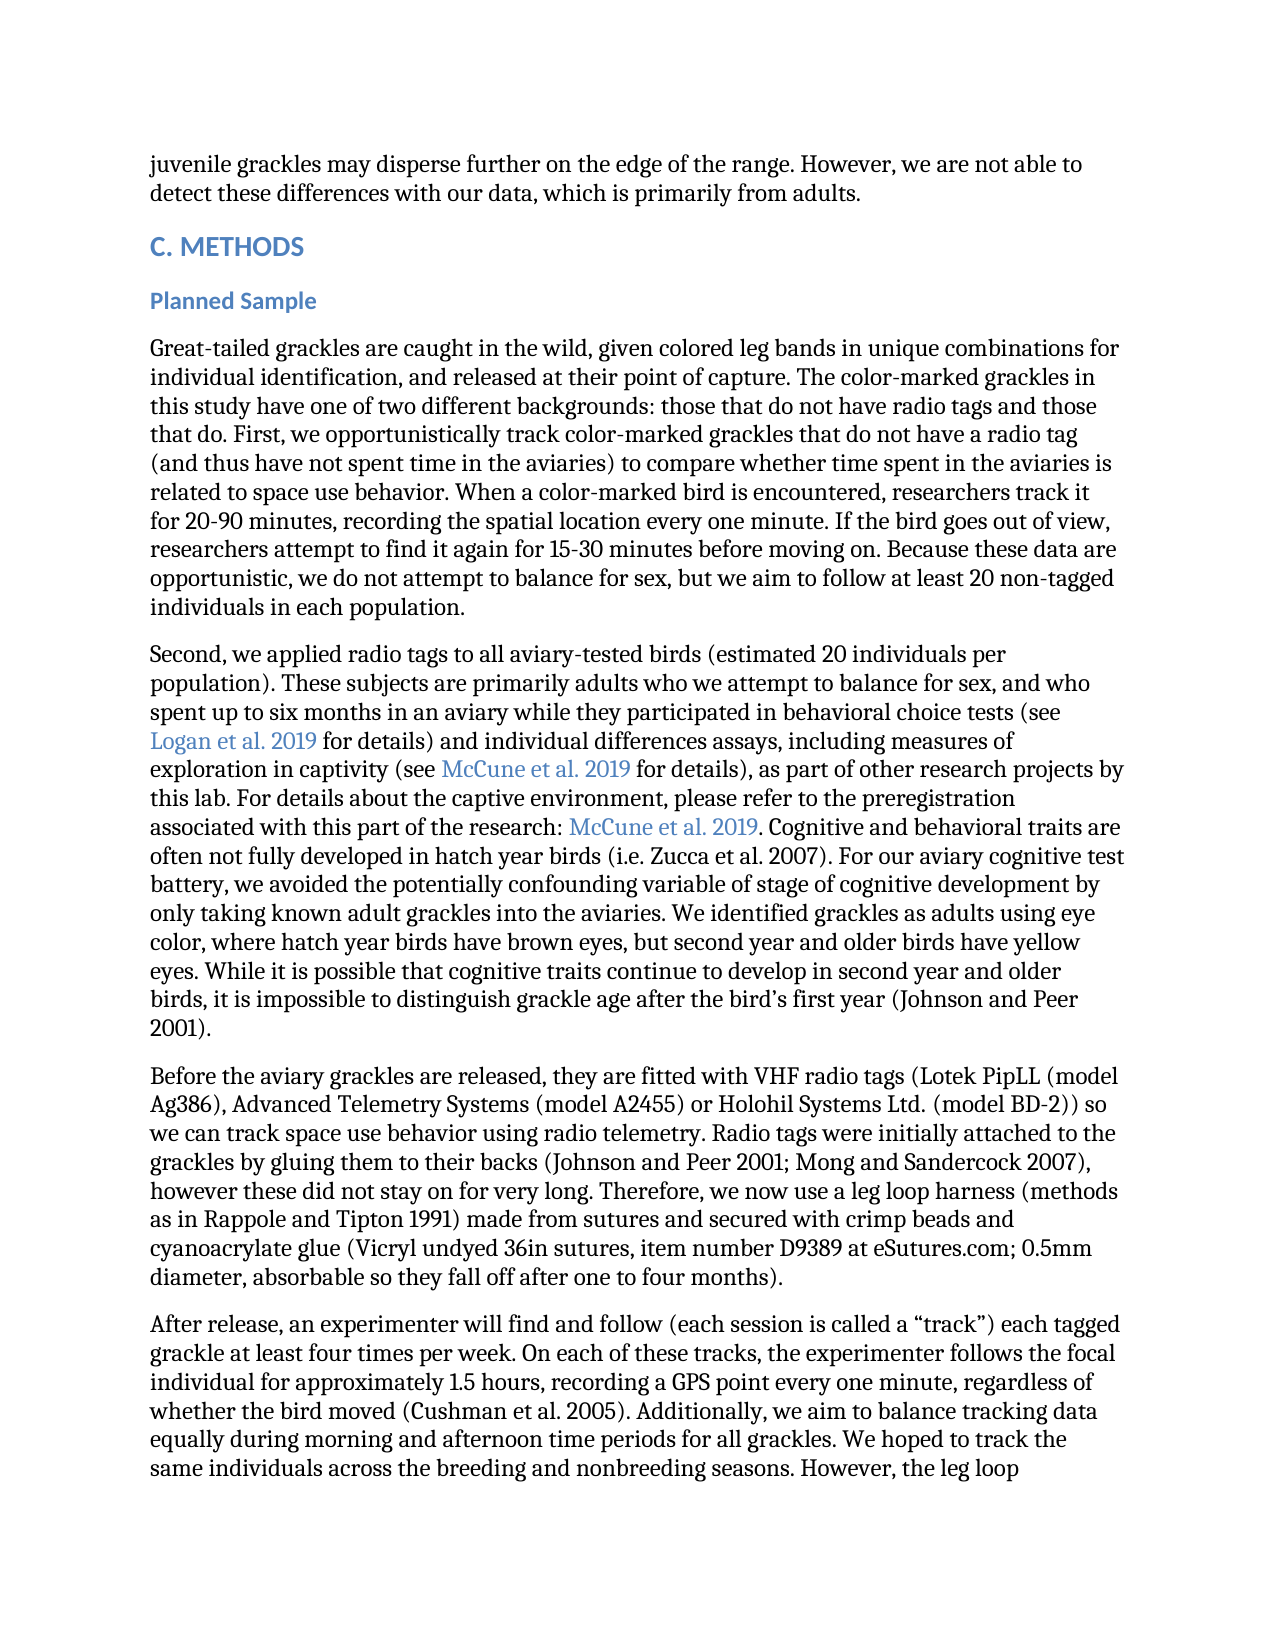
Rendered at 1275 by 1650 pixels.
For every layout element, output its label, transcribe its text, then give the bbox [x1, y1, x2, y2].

text Second, we applied radio tags to all aviary-tested birds (estimated 20 individuals per population). These subjects are primarily adults who we attempt to balance for sex, and who spent up to six months in an aviary while they participated in behavioral choice tests (see Logan et al. 2019 for details) and individual differences assays, including measures of exploration in captivity (see McCune et al. 2019 for details), as part of other research projects by this lab. For details about the captive environment, please refer to the preregistration associated with this part of the research: McCune et al. 2019. Cognitive and behavioral traits are often not fully developed in hatch year birds (i.e. Zucca et al. 2007). For our aviary cognitive test battery, we avoided the potentially confounding variable of stage of cognitive development by only taking known adult grackles into the aviaries. We identified grackles as adults using eye color, where hatch year birds have brown eyes, but second year and older birds have yellow eyes. While it is possible that cognitive traits continue to develop in second year and older birds, it is impossible to distinguish grackle age after the bird’s first year (Johnson and Peer 2001). [150, 640, 1125, 1043]
subtitle C. METHODS [150, 228, 1125, 264]
subtitle Planned Sample [150, 285, 1125, 315]
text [150, 1310, 1125, 1483]
text Great-tailed grackles are caught in the wild, given colored leg bands in unique combinations for individual identification, and released at their point of capture. The color-marked grackles in this study have one of two different backgrounds: those that do not have radio tags and those that do. First, we opportunistically track color-marked grackles that do not have a radio tag (and thus have not spent time in the aviaries) to compare whether time spent in the aviaries is related to space use behavior. When a color-marked bird is encountered, researchers track it for 20-90 minutes, recording the spatial location every one minute. If the bird goes out of view, researchers attempt to find it again for 15-30 minutes before moving on. Because these data are opportunistic, we do not attempt to balance for sex, but we aim to follow at least 20 non-tagged individuals in each population. [150, 334, 1125, 622]
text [150, 150, 1125, 207]
text Before the aviary grackles are released, they are fitted with VHF radio tags (Lotek PipLL (model Ag386), Advanced Telemetry Systems (model A2455) or Holohil Systems Ltd. (model BD-2)) so we can track space use behavior using radio telemetry. Radio tags were initially attached to the grackles by gluing them to their backs (Johnson and Peer 2001; Mong and Sandercock 2007), however these did not stay on for very long. Therefore, we now use a leg loop harness (methods as in Rappole and Tipton 1991) made from sutures and secured with crimp beads and cyanoacrylate glue (Vicryl undyed 36in sutures, item number D9389 at eSutures.com; 0.5mm diameter, absorbable so they fall off after one to four months). [150, 1062, 1125, 1292]
